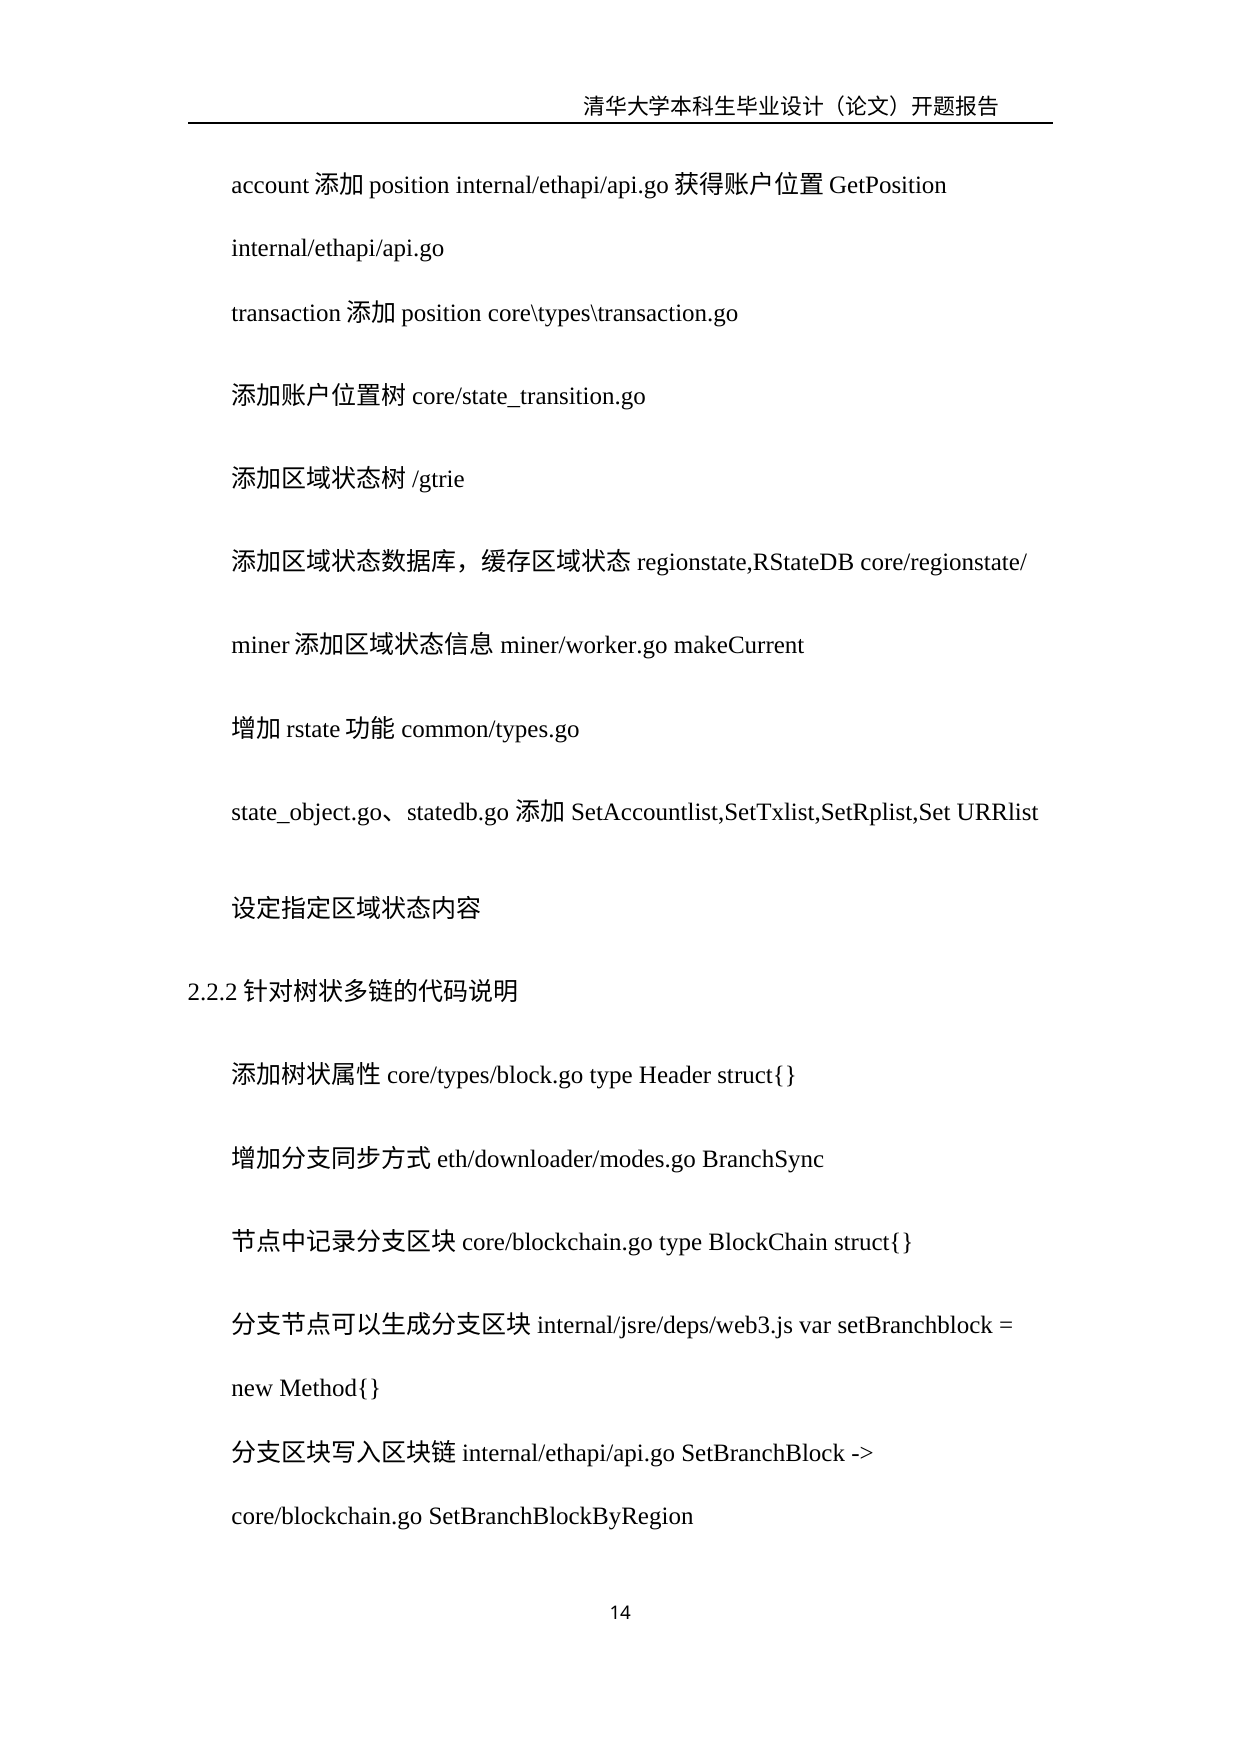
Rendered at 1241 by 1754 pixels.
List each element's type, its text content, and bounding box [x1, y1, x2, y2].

text account添加position internal/ethapi/api.go获得账户位置GetPosition internal/ethapi/api.go [231, 150, 1053, 264]
text 分支区块写入区块链 internal/ethapi/api.go SetBranchBlock -> core/blockchain.go SetBranchBlockByRegion [231, 1418, 1053, 1532]
text miner添加区域状态信息 miner/worker.go makeCurrent [187, 611, 1053, 676]
text 增加分支同步方式 eth/downloader/modes.go BranchSync [187, 1124, 1053, 1189]
text 添加账户位置树 core/state_transition.go [231, 361, 1053, 426]
text 节点中记录分支区块 core/blockchain.go type BlockChain struct{} [187, 1207, 1053, 1272]
text transaction添加position core\types\transaction.go [231, 278, 1053, 343]
text 添加区域状态数据库，缓存区域状态 regionstate,RStateDB core/regionstate/ [187, 527, 1053, 592]
text 分支节点可以生成分支区块 internal/jsre/deps/web3.js var setBranchblock = new Method{} [231, 1290, 1053, 1404]
text 2.2.2 针对树状多链的代码说明 [187, 957, 1053, 1022]
text state_object.go、statedb.go 添加 SetAccountlist,SetTxlist,SetRplist,Set URRlist设定指定区域状态内容 [231, 777, 1053, 939]
text 增加rstate功能 common/types.go [187, 694, 1053, 759]
text 添加区域状态树 /gtrie [231, 444, 1053, 509]
text 添加树状属性 core/types/block.go type Header struct{} [187, 1041, 1053, 1106]
